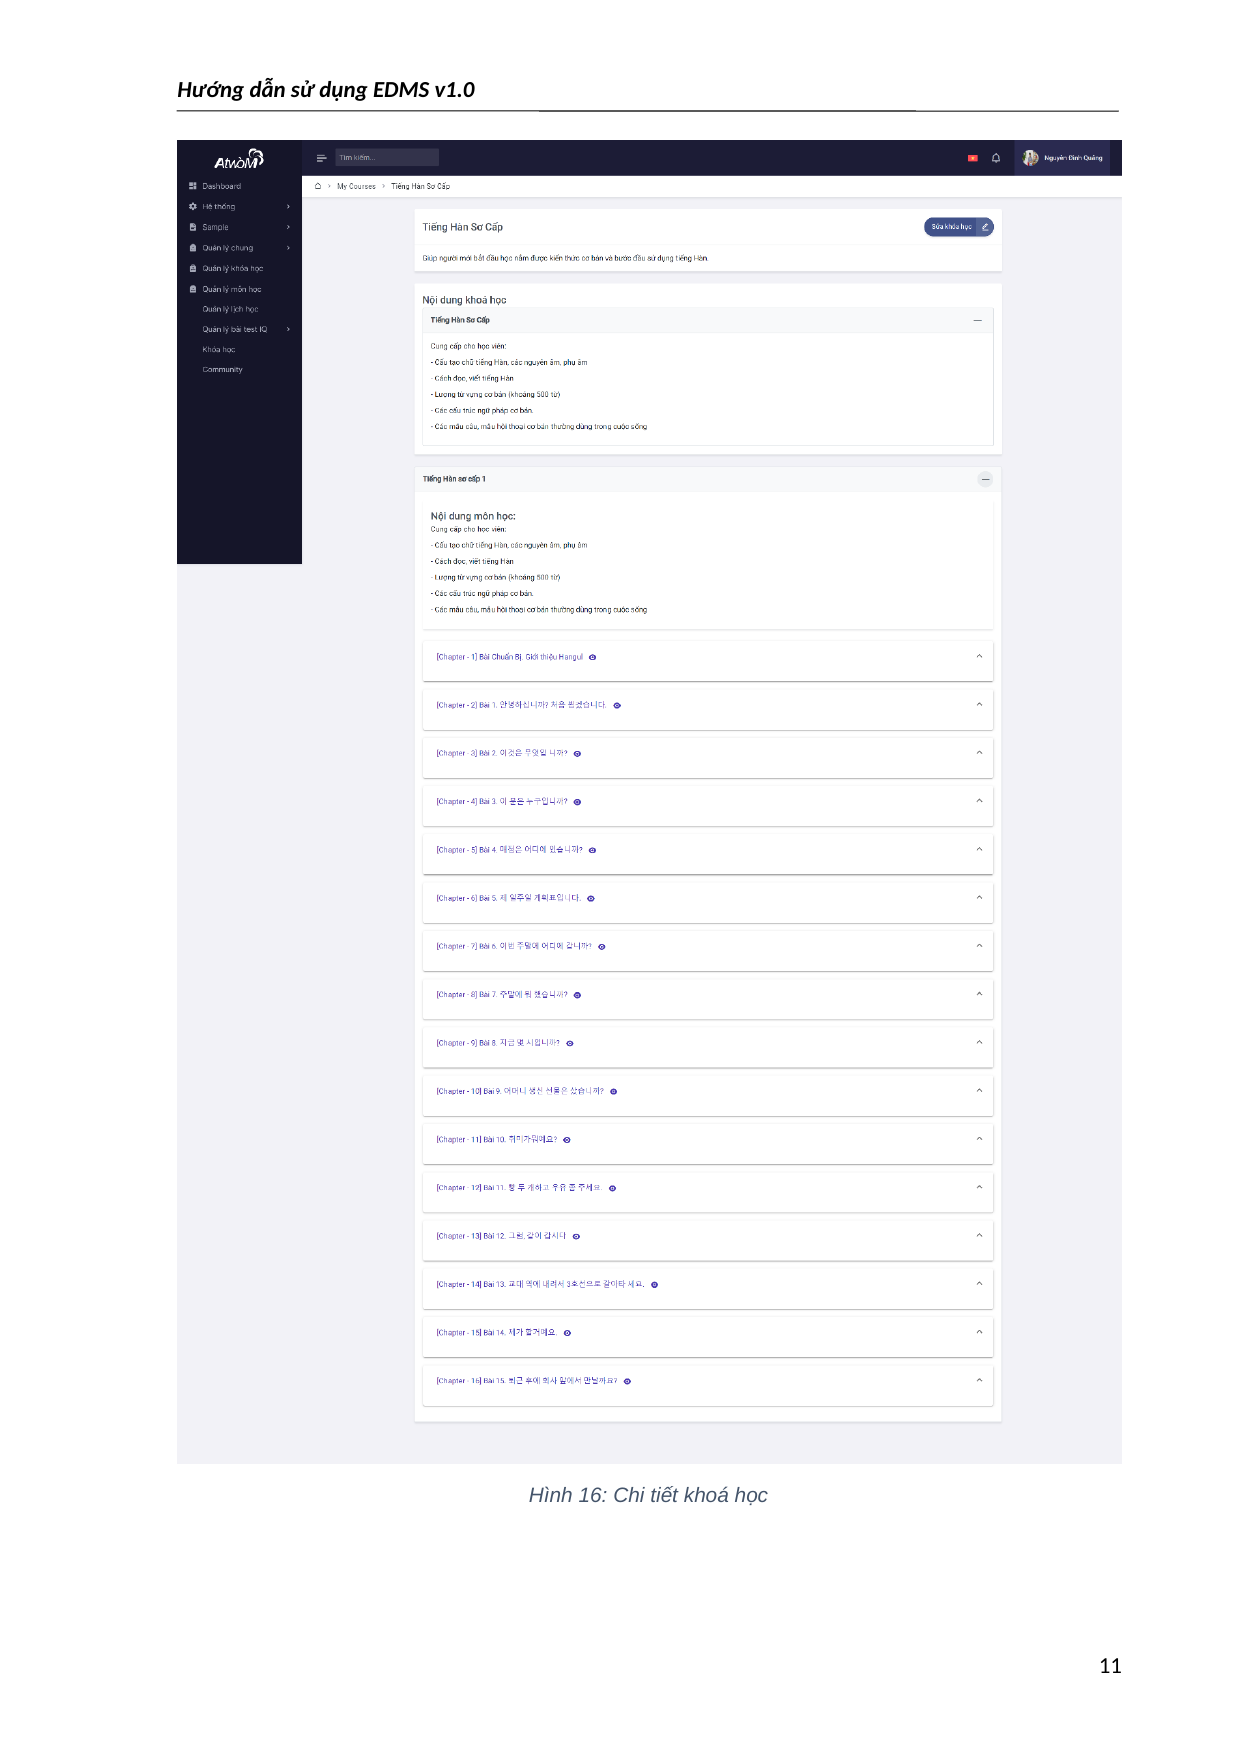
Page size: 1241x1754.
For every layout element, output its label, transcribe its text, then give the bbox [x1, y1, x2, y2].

picture [177, 140, 1122, 1464]
text Hình 5.2 : Chi tiết khoá học [177, 1482, 1122, 1506]
